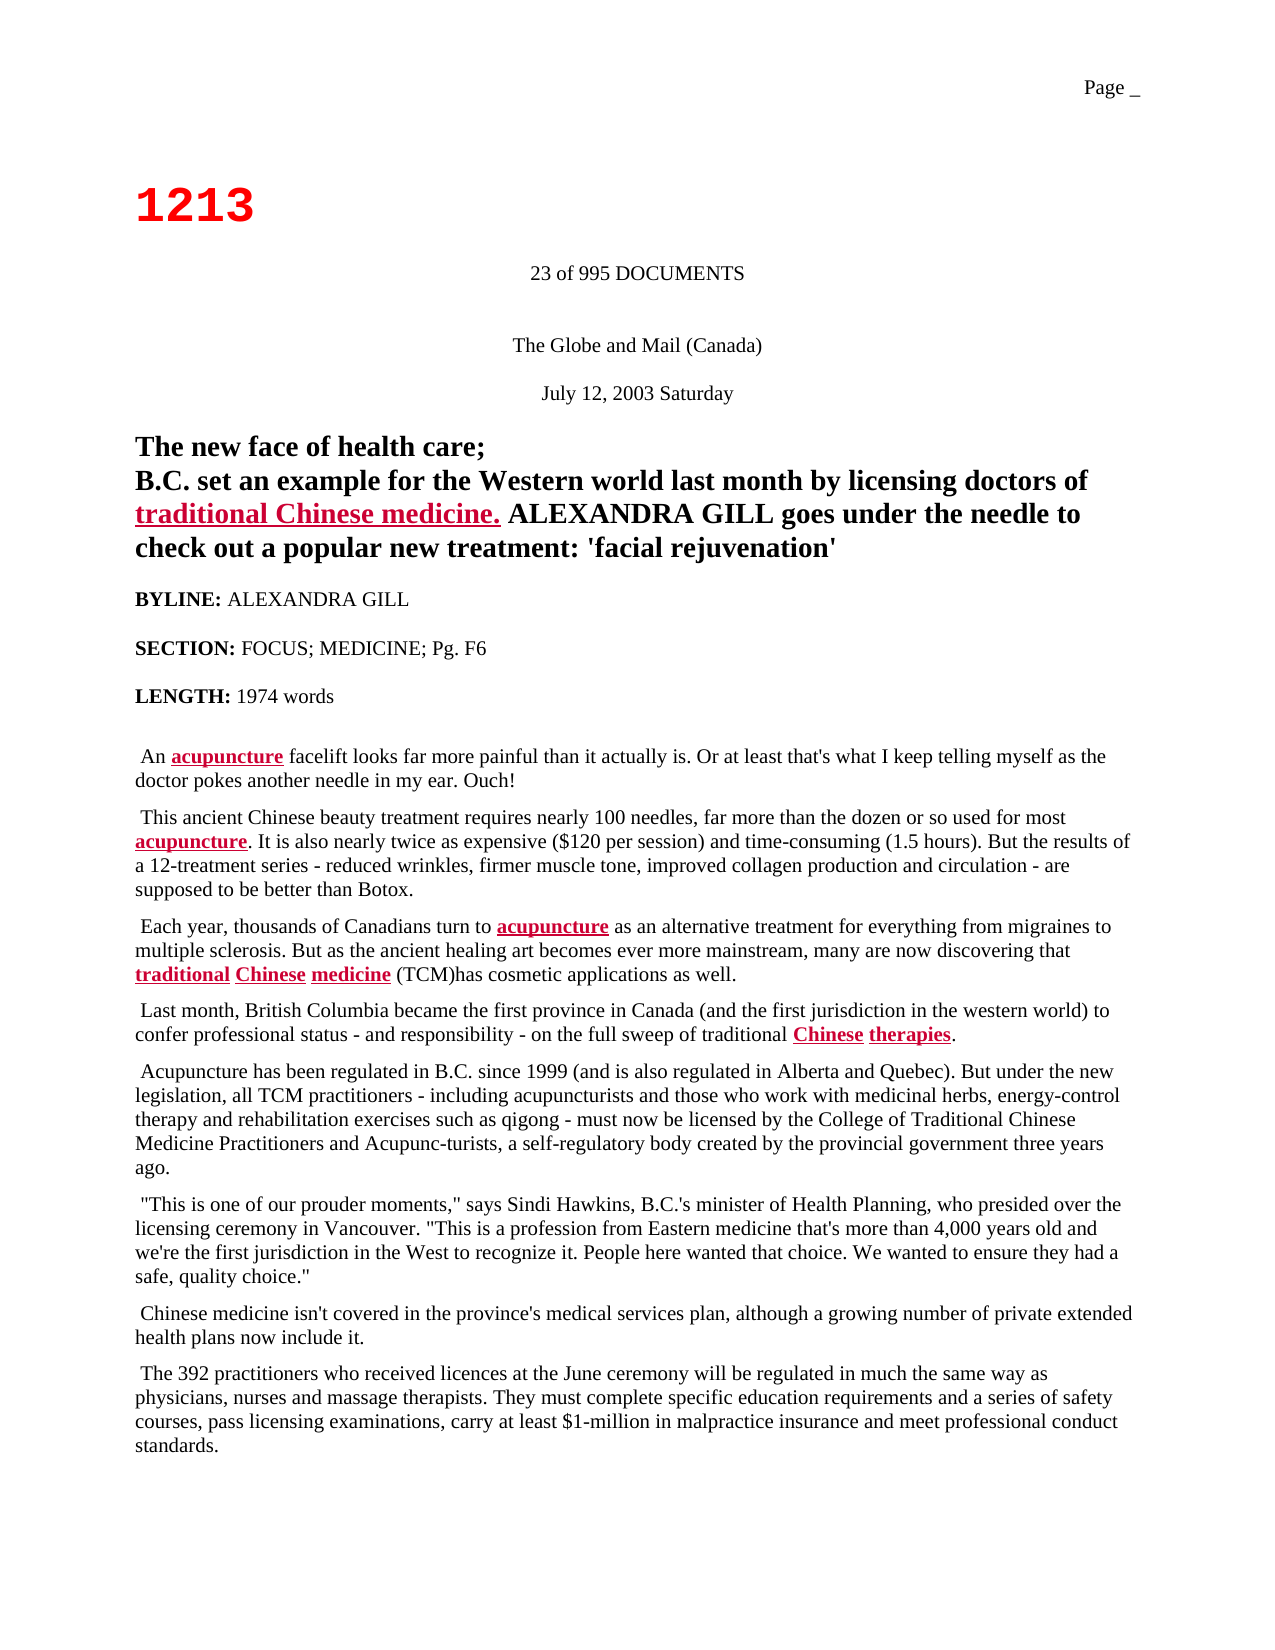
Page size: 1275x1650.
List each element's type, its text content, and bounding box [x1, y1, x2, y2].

text The Globe and Mail (Canada) [135, 333, 1140, 357]
text An acupuncture facelift looks far more painful than it actually is. Or at least that's what I keep telling myself as the doctor pokes another needle in my ear. Ouch! [135, 744, 1140, 792]
text The new face of health care; [135, 429, 1140, 463]
text The 392 practitioners who received licences at the June ceremony will be regulated in much the same way as physicians, nurses and massage therapists. They must complete specific education requirements and a series of safety courses, pass licensing examinations, carry at least $1-million in malpractice insurance and meet professional conduct standards. [135, 1361, 1140, 1457]
text Each year, thousands of Canadians turn to acupuncture as an alternative treatment for everything from migraines to multiple sclerosis. But as the ancient healing art becomes ever more mainstream, many are now discovering that traditional Chinese medicine (TCM)has cosmetic applications as well. [135, 914, 1140, 986]
text BYLINE: ALEXANDRA GILL [135, 587, 1140, 611]
text SECTION: FOCUS; MEDICINE; Pg. F6 [135, 636, 1140, 659]
text This ancient Chinese beauty treatment requires nearly 100 needles, far more than the dozen or so used for most acupuncture. It is also nearly twice as expensive ($120 per session) and time-consuming (1.5 hours). But the results of a 12-treatment series - reduced wrinkles, firmer muscle tone, improved collagen production and circulation - are supposed to be better than Botox. [135, 805, 1140, 901]
text 23 of 995 DOCUMENTS [135, 261, 1140, 285]
text "This is one of our prouder moments," says Sindi Hawkins, B.C.'s minister of Health Planning, who presided over the licensing ceremony in Vancouver. "This is a profession from Eastern medicine that's more than 4,000 years old and we're the first jurisdiction in the West to recognize it. People here wanted that choice. We wanted to ensure they had a safe, quality choice." [135, 1192, 1140, 1288]
text 1213 [135, 180, 1140, 237]
text LENGTH: 1974 words [135, 684, 1140, 708]
text Acupuncture has been regulated in B.C. since 1999 (and is also regulated in Alberta and Quebec). But under the new legislation, all TCM practitioners - including acupuncturists and those who work with medicinal herbs, energy-control therapy and rehabilitation exercises such as qigong - must now be licensed by the College of Traditional Chinese Medicine Practitioners and Acupunc-turists, a self-regulatory body created by the provincial government three years ago. [135, 1059, 1140, 1179]
text B.C. set an example for the Western world last month by licensing doctors of traditional Chinese medicine. ALEXANDRA GILL goes under the needle to check out a popular new treatment: 'facial rejuvenation' [135, 463, 1140, 563]
text July 12, 2003 Saturday [260, 381, 1015, 405]
text Chinese medicine isn't covered in the province's medical services plan, although a growing number of private extended health plans now include it. [135, 1301, 1140, 1349]
text Last month, British Columbia became the first province in Canada (and the first jurisdiction in the western world) to confer professional status - and responsibility - on the full sweep of traditional Chinese therapies. [135, 998, 1140, 1046]
